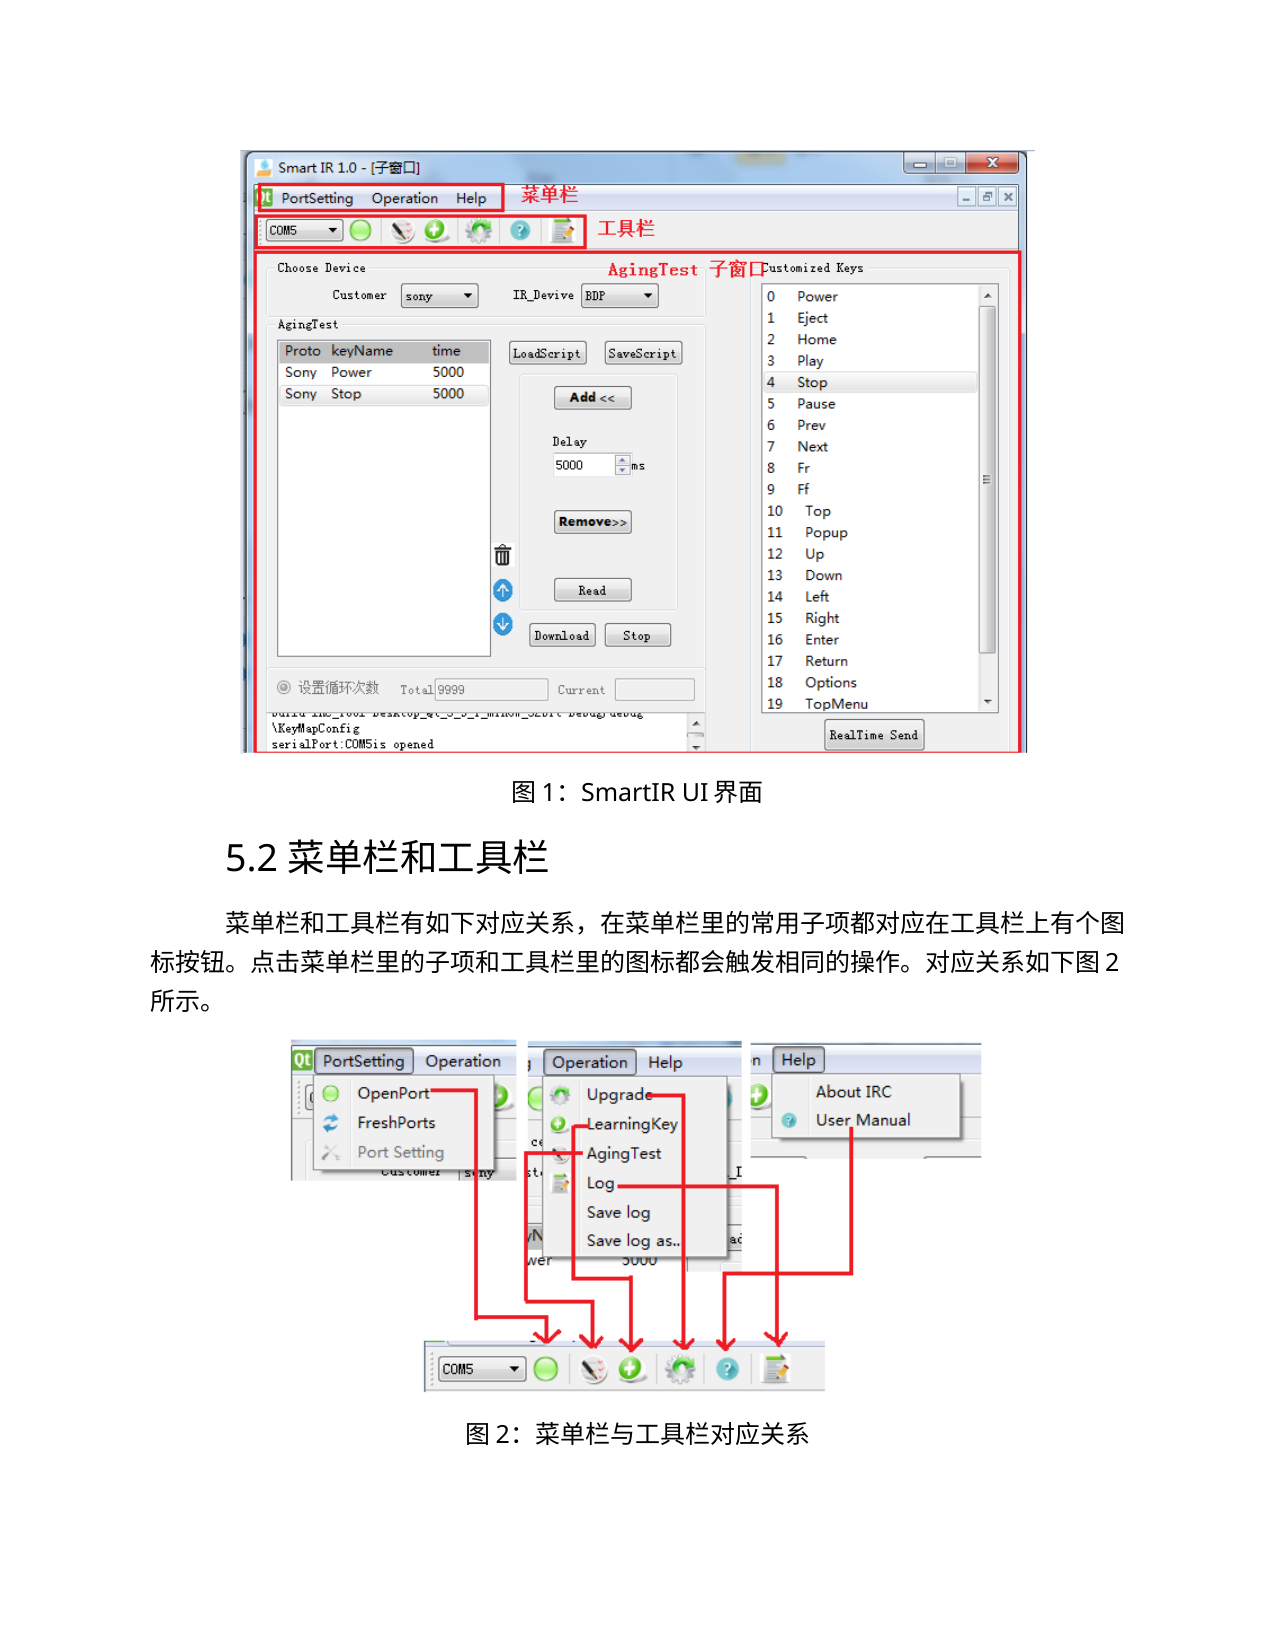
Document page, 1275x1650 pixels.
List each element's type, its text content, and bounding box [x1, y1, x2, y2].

text 图2：菜单栏与工具栏对应关系 [150, 1415, 1125, 1451]
text 5.2 菜单栏和工具栏 [150, 828, 1125, 882]
text 图1：SmartIR UI界面 [150, 772, 1125, 808]
text 菜单栏和工具栏有如下对应关系，在菜单栏里的常用子项都对应在工具栏上有个图标按钮。点击菜单栏里的子项和工具栏里的图标都会触发相同的操作。对应关系如下图2所示。 [150, 903, 1125, 1017]
picture [240, 150, 1035, 754]
picture [286, 1037, 989, 1396]
